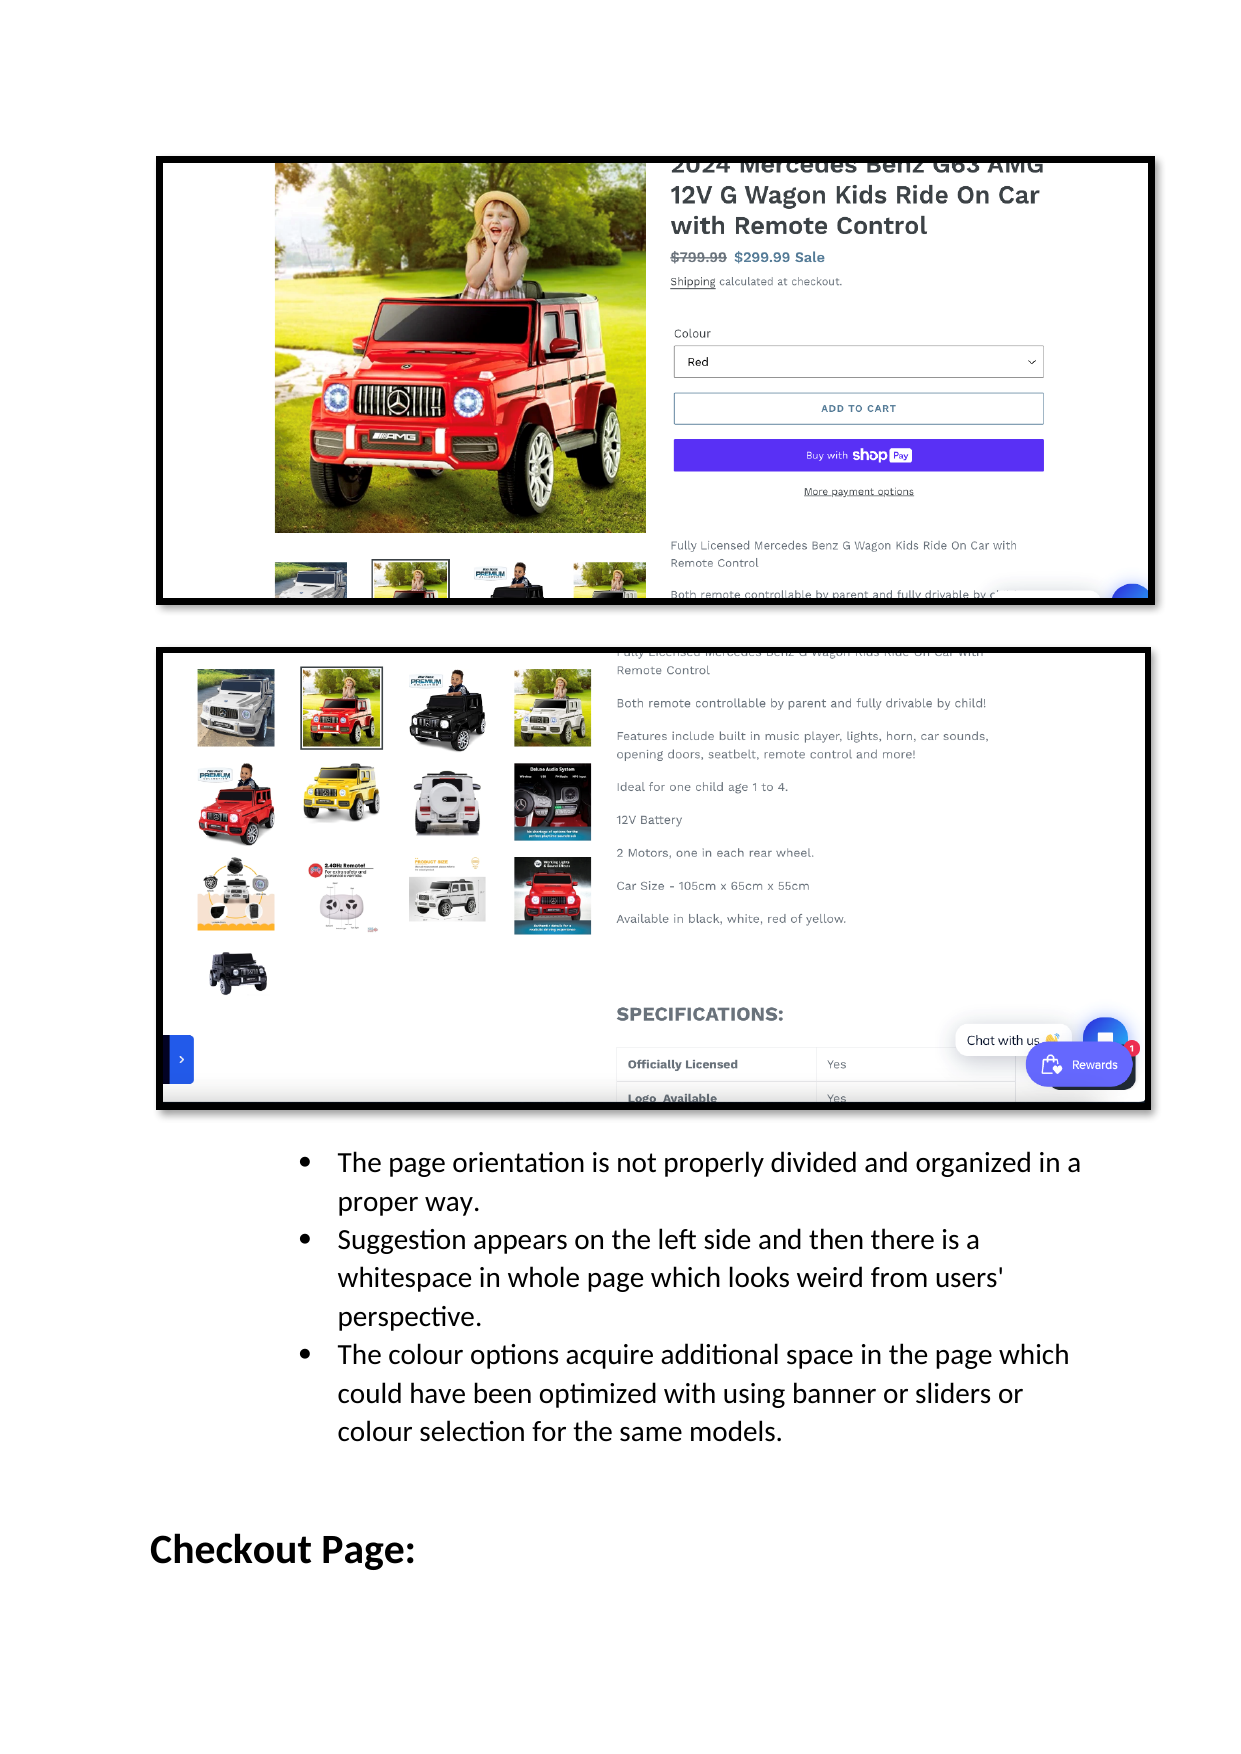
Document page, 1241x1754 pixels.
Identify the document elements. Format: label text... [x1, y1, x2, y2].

picture [163, 653, 1145, 1103]
list Suggestion appears on the left side and then there is a whitespace in whole page which looks weird from users' perspective. [300, 1221, 1090, 1333]
list The colour options acquire additional space in the page which could have been optimized with using banner or sliders or colour selection for the same models. [300, 1336, 1090, 1449]
picture [163, 163, 1148, 598]
text Checkout Page: [150, 1523, 1090, 1574]
list The page orientation is not properly divided and organized in a proper way. [300, 1144, 1090, 1218]
